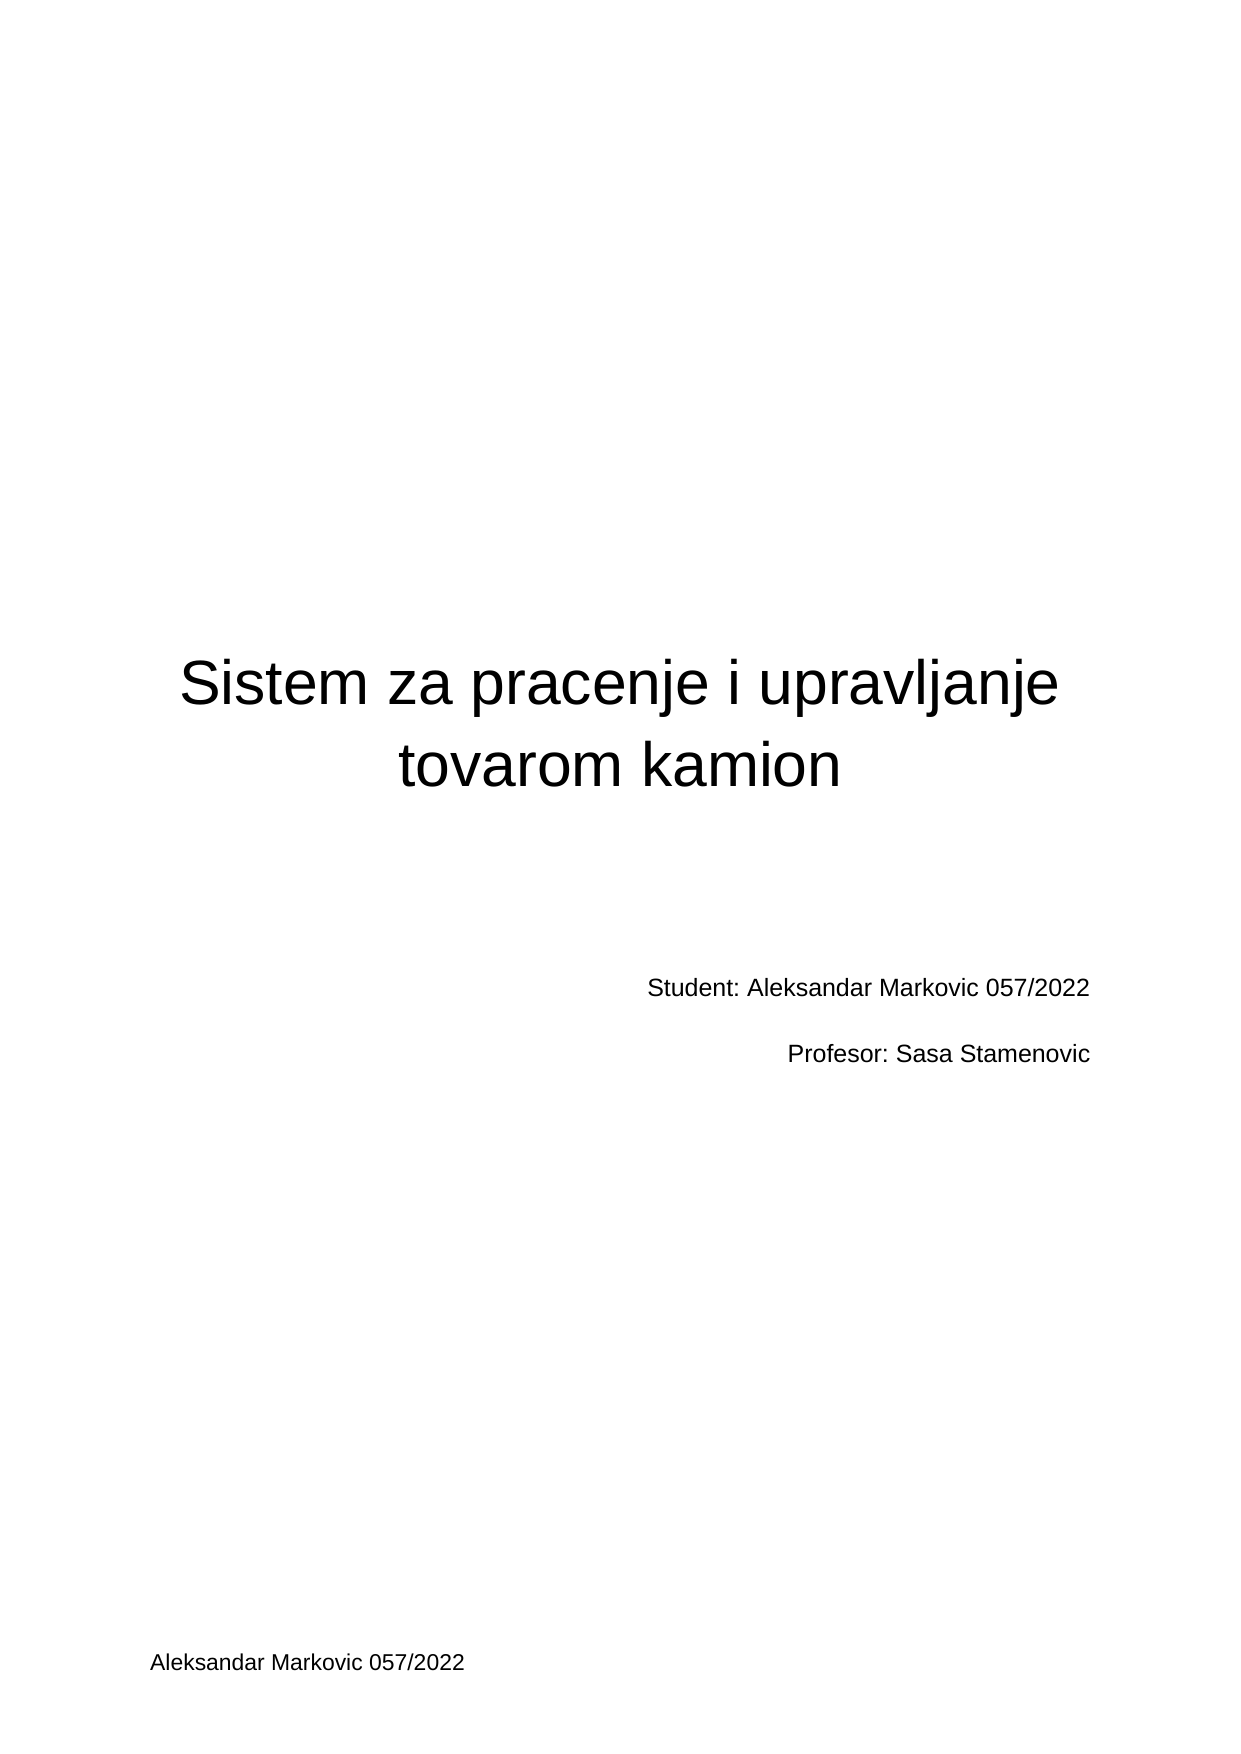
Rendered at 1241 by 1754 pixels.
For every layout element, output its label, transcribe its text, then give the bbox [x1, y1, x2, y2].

text Student: Aleksandar Markovic 057/2022 [600, 973, 1090, 1002]
text Profesor: Sasa Stamenovic [525, 1039, 1090, 1068]
text Sistem za pracenje i upravljanje tovarom kamion [150, 646, 1090, 800]
